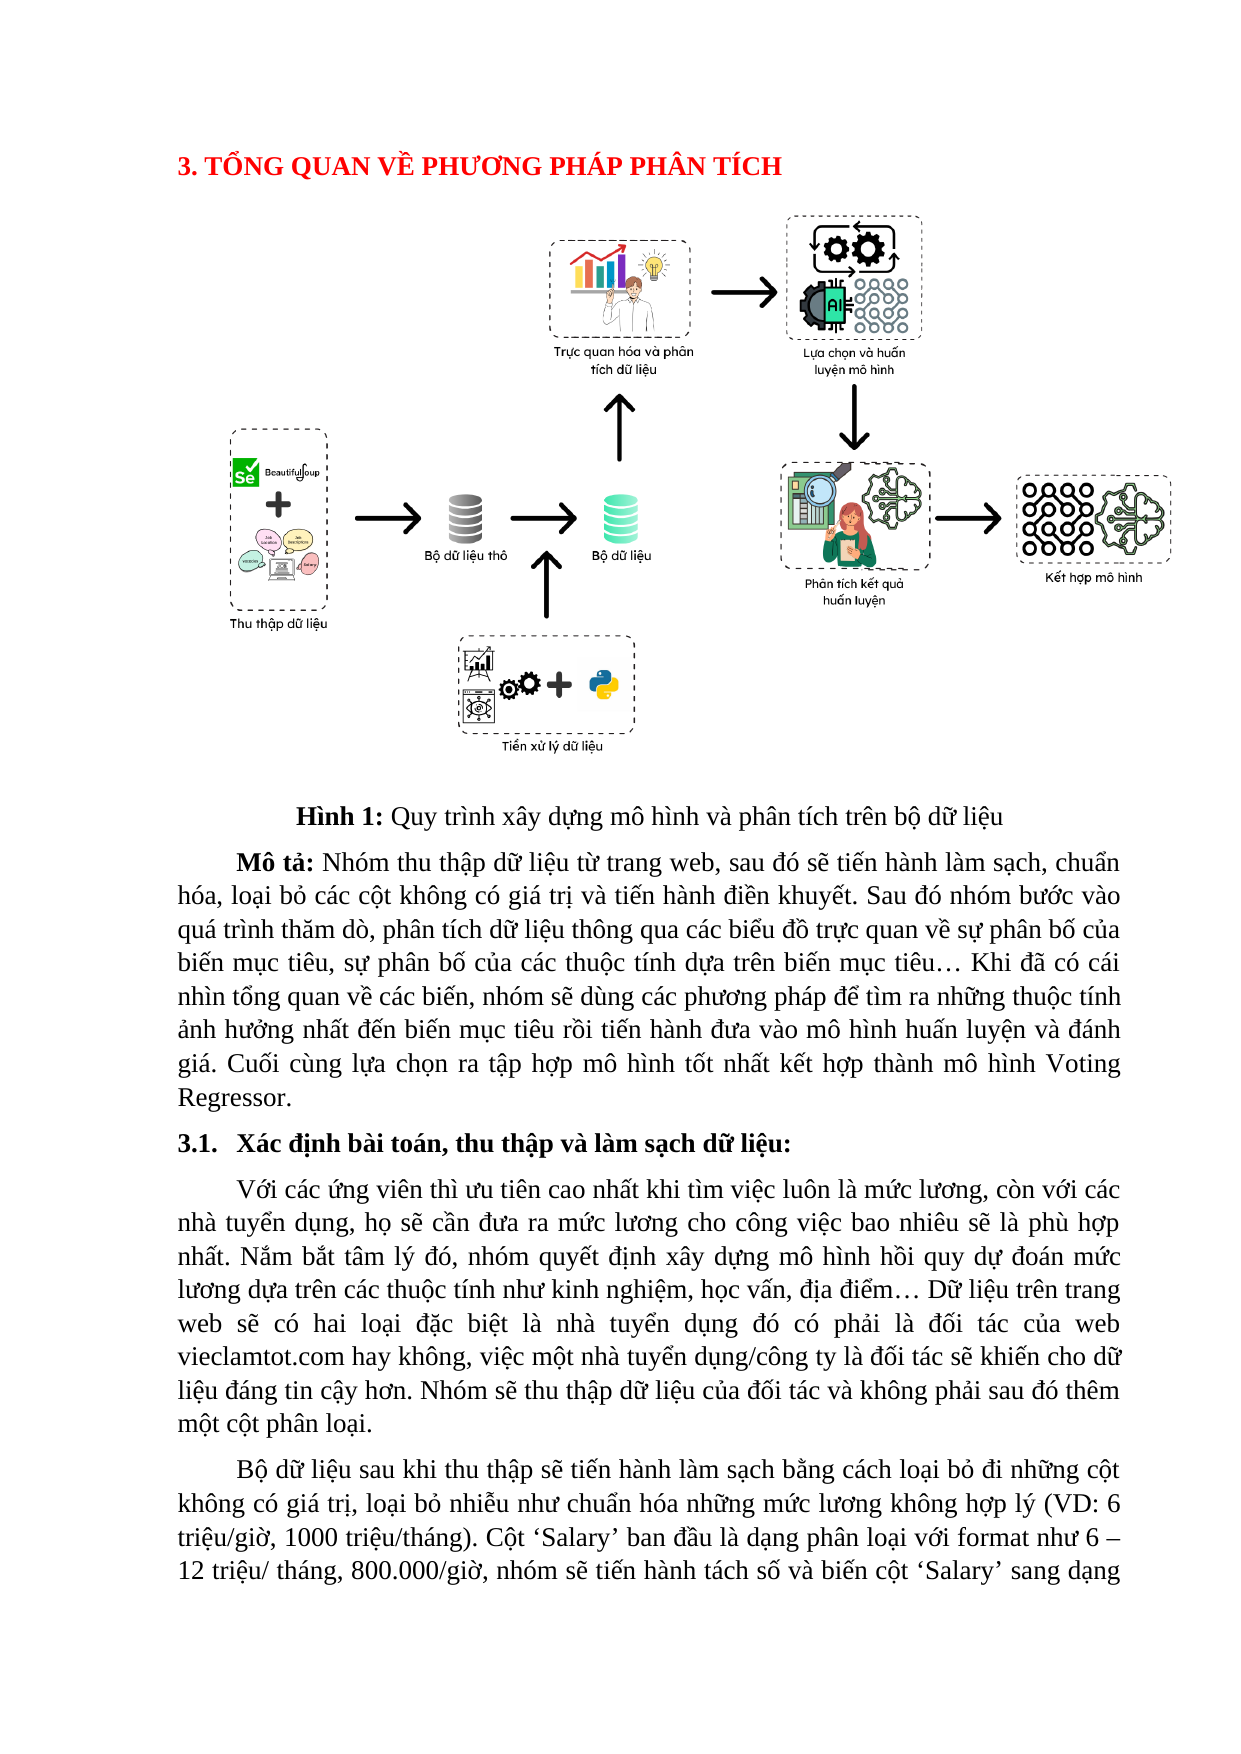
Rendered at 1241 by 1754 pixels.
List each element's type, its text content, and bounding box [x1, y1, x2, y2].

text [177, 1453, 1122, 1585]
text Mô tả: Nhóm thu thập dữ liệu từ trang web, sau đó sẽ tiến hành làm sạch, chuẩn hóa, loại bỏ các cột không có giá trị và tiến hành điền khuyết. Sau đó nhóm bước vào quá trình thăm dò, phân tích dữ liệu thông qua các biểu đồ trực quan về sự phân bố của biến mục tiêu, sự phân bố của các thuộc tính dựa trên biến mục tiêu… Khi đã có cái nhìn tổng quan về các biến, nhóm sẽ dùng các phương pháp để tìm ra những thuộc tính ảnh hưởng nhất đến biến mục tiêu rồi tiến hành đưa vào mô hình huấn luyện và đánh giá. Cuối cùng lựa chọn ra tập hợp mô hình tốt nhất kết hợp thành mô hình Voting Regressor. [177, 846, 1122, 1112]
subtitle Xác định bài toán, thu thập và làm sạch dữ liệu: [177, 1127, 1122, 1158]
text Với các ứng viên thì ưu tiên cao nhất khi tìm việc luôn là mức lương, còn với các nhà tuyển dụng, họ sẽ cần đưa ra mức lương cho công việc bao nhiêu sẽ là phù hợp nhất. Nắm bắt tâm lý đó, nhóm quyết định xây dựng mô hình hồi quy dự đoán mức lương dựa trên các thuộc tính như kinh nghiệm, học vấn, địa điểm… Dữ liệu trên trang web sẽ có hai loại đặc biệt là nhà tuyển dụng đó có phải là đối tác của web vieclamtot.com hay không, việc một nhà tuyển dụng/công ty là đối tác sẽ khiến cho dữ liệu đáng tin cậy hơn. Nhóm sẽ thu thập dữ liệu của đối tác và không phải sau đó thêm một cột phân loại. [177, 1173, 1122, 1439]
picture [177, 183, 1224, 785]
subtitle TỔNG QUAN VỀ PHƯƠNG PHÁP PHÂN TÍCH [177, 150, 1122, 181]
text Hình 1: Quy trình xây dựng mô hình và phân tích trên bộ dữ liệu [177, 800, 1122, 831]
